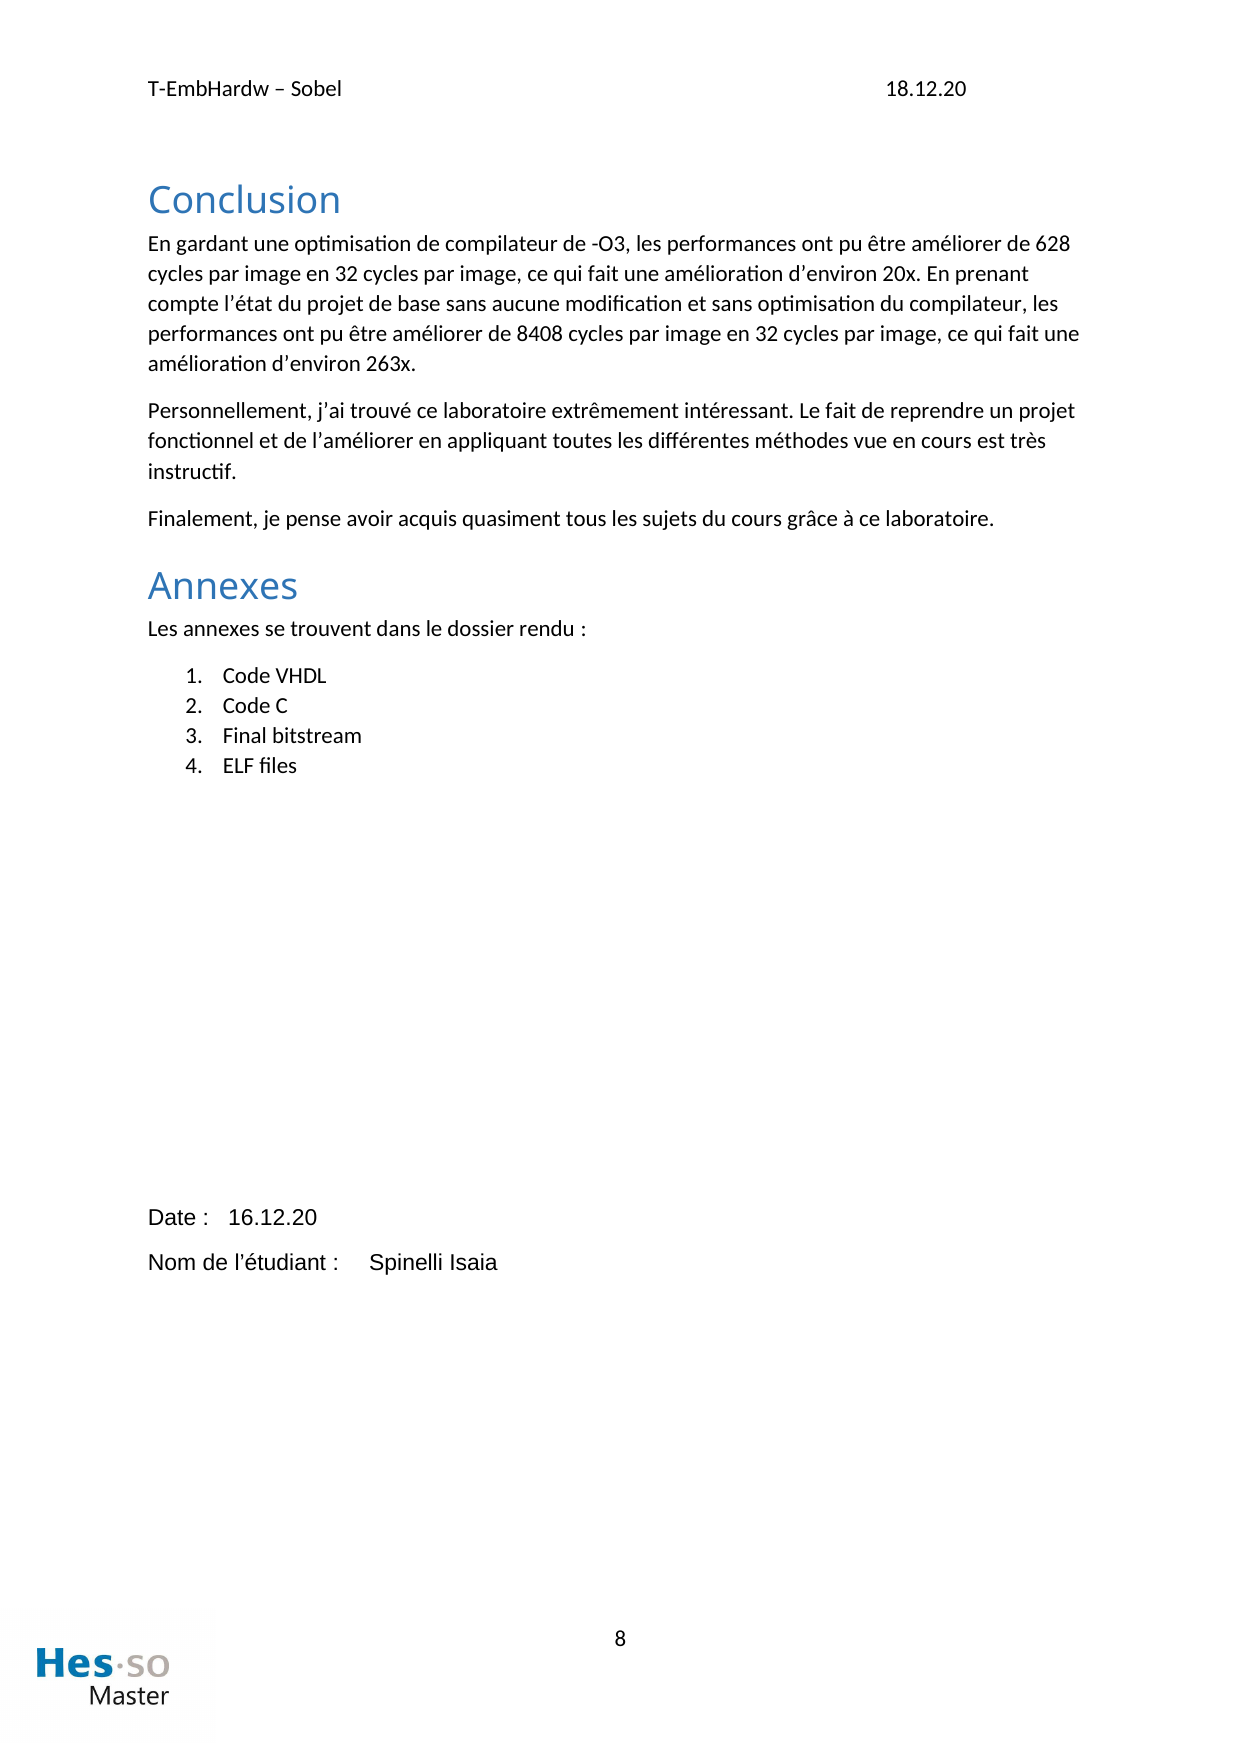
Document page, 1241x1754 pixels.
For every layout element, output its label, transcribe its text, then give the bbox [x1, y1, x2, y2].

text Les annexes se trouvent dans le dossier rendu : [148, 614, 1093, 642]
picture [0, 1608, 217, 1743]
list Final bitstream [185, 721, 1093, 749]
text En gardant une optimisation de compilateur de -O3, les performances ont pu être améliorer de 628 cycles par image en 32 cycles par image, ce qui fait une amélioration d’environ 20x. En prenant compte l’état du projet de base sans aucune modification et sans optimisation du compilateur, les performances ont pu être améliorer de 8408 cycles par image en 32 cycles par image, ce qui fait une amélioration d’environ 263x. [148, 229, 1093, 378]
list ELF files [185, 752, 1093, 779]
text Personnellement, j’ai trouvé ce laboratoire extrêmement intéressant. Le fait de reprendre un projet fonctionnel et de l’améliorer en appliquant toutes les différentes méthodes vue en cours est très instructif. [148, 396, 1093, 485]
list Code VHDL [185, 661, 1093, 689]
text Finalement, je pense avoir acquis quasiment tous les sujets du cours grâce à ce laboratoire. [148, 504, 1093, 532]
subtitle Conclusion [148, 174, 1093, 225]
subtitle Annexes [148, 559, 1093, 610]
list Code C [185, 691, 1093, 719]
text Nom de l’étudiant : Spinelli Isaia [148, 1249, 1093, 1275]
text Date : 16.12.20 [148, 1204, 1093, 1230]
